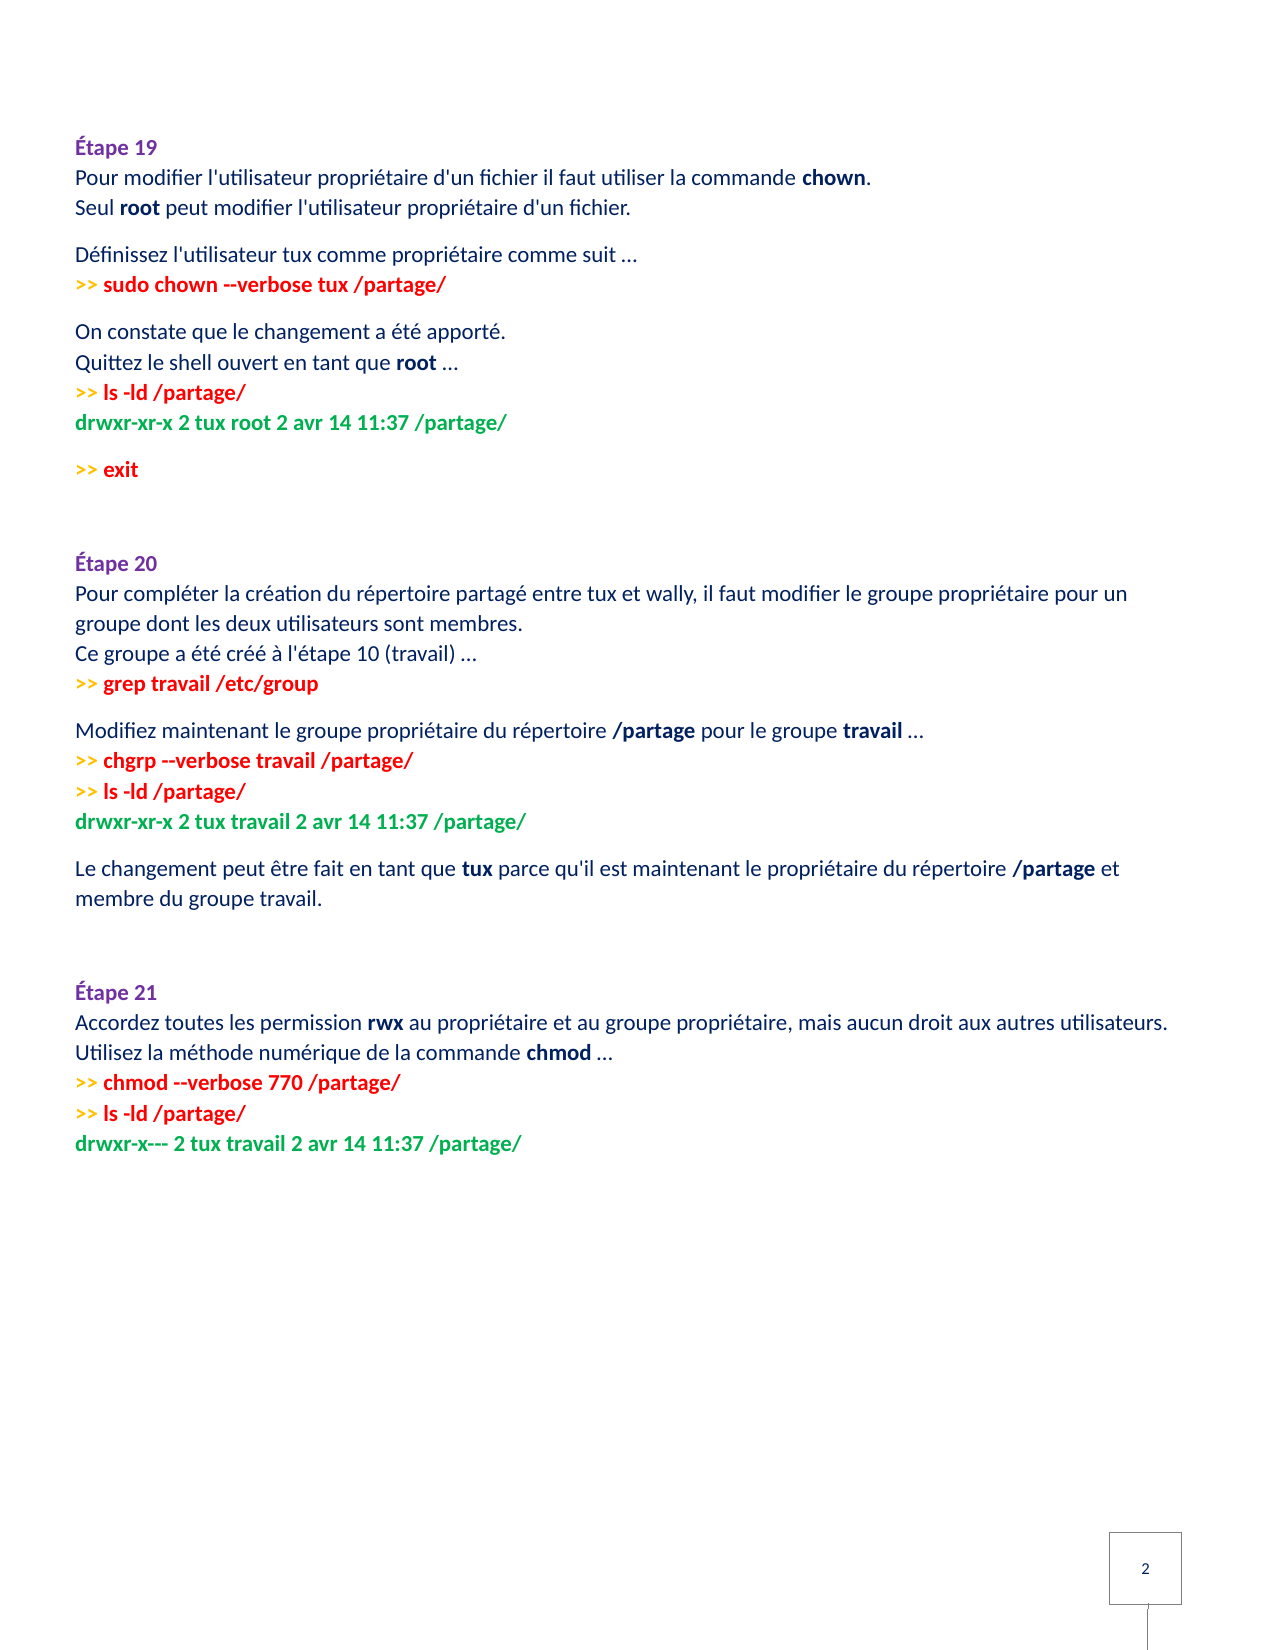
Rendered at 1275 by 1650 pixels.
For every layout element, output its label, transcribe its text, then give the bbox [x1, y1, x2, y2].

text Définissez l'utilisateur tux comme propriétaire comme suit … >> sudo chown --verbose tux /partage/ [75, 240, 1200, 298]
text Modifiez maintenant le groupe propriétaire du répertoire /partage pour le groupe travail … >> chgrp --verbose travail /partage/ >> ls -ld /partage/ drwxr-xr-x 2 tux travail 2 avr 14 11:37 /partage/ [75, 716, 1200, 835]
text Étape 21 Accordez toutes les permission rwx au propriétaire et au groupe propriétaire, mais aucun droit aux autres utilisateurs. Utilisez la méthode numérique de la commande chmod … >> chmod --verbose 770 /partage/ >> ls -ld /partage/ drwxr-x--- 2 tux travail 2 avr 14 11:37 /partage/ [75, 978, 1200, 1157]
text Étape 19 Pour modifier l'utilisateur propriétaire d'un fichier il faut utiliser la commande chown. Seul root peut modifier l'utilisateur propriétaire d'un fichier. [75, 133, 1200, 221]
text Le changement peut être fait en tant que tux parce qu'il est maintenant le propriétaire du répertoire /partage et membre du groupe travail. [75, 854, 1200, 912]
text Étape 20 Pour compléter la création du répertoire partagé entre tux et wally, il faut modifier le groupe propriétaire pour un groupe dont les deux utilisateurs sont membres. Ce groupe a été créé à l'étape 10 (travail) … >> grep travail /etc/group [75, 549, 1200, 697]
text On constate que le changement a été apporté. Quittez le shell ouvert en tant que root … >> ls -ld /partage/ drwxr-xr-x 2 tux root 2 avr 14 11:37 /partage/ [75, 317, 1200, 436]
text >> exit [75, 455, 1200, 483]
